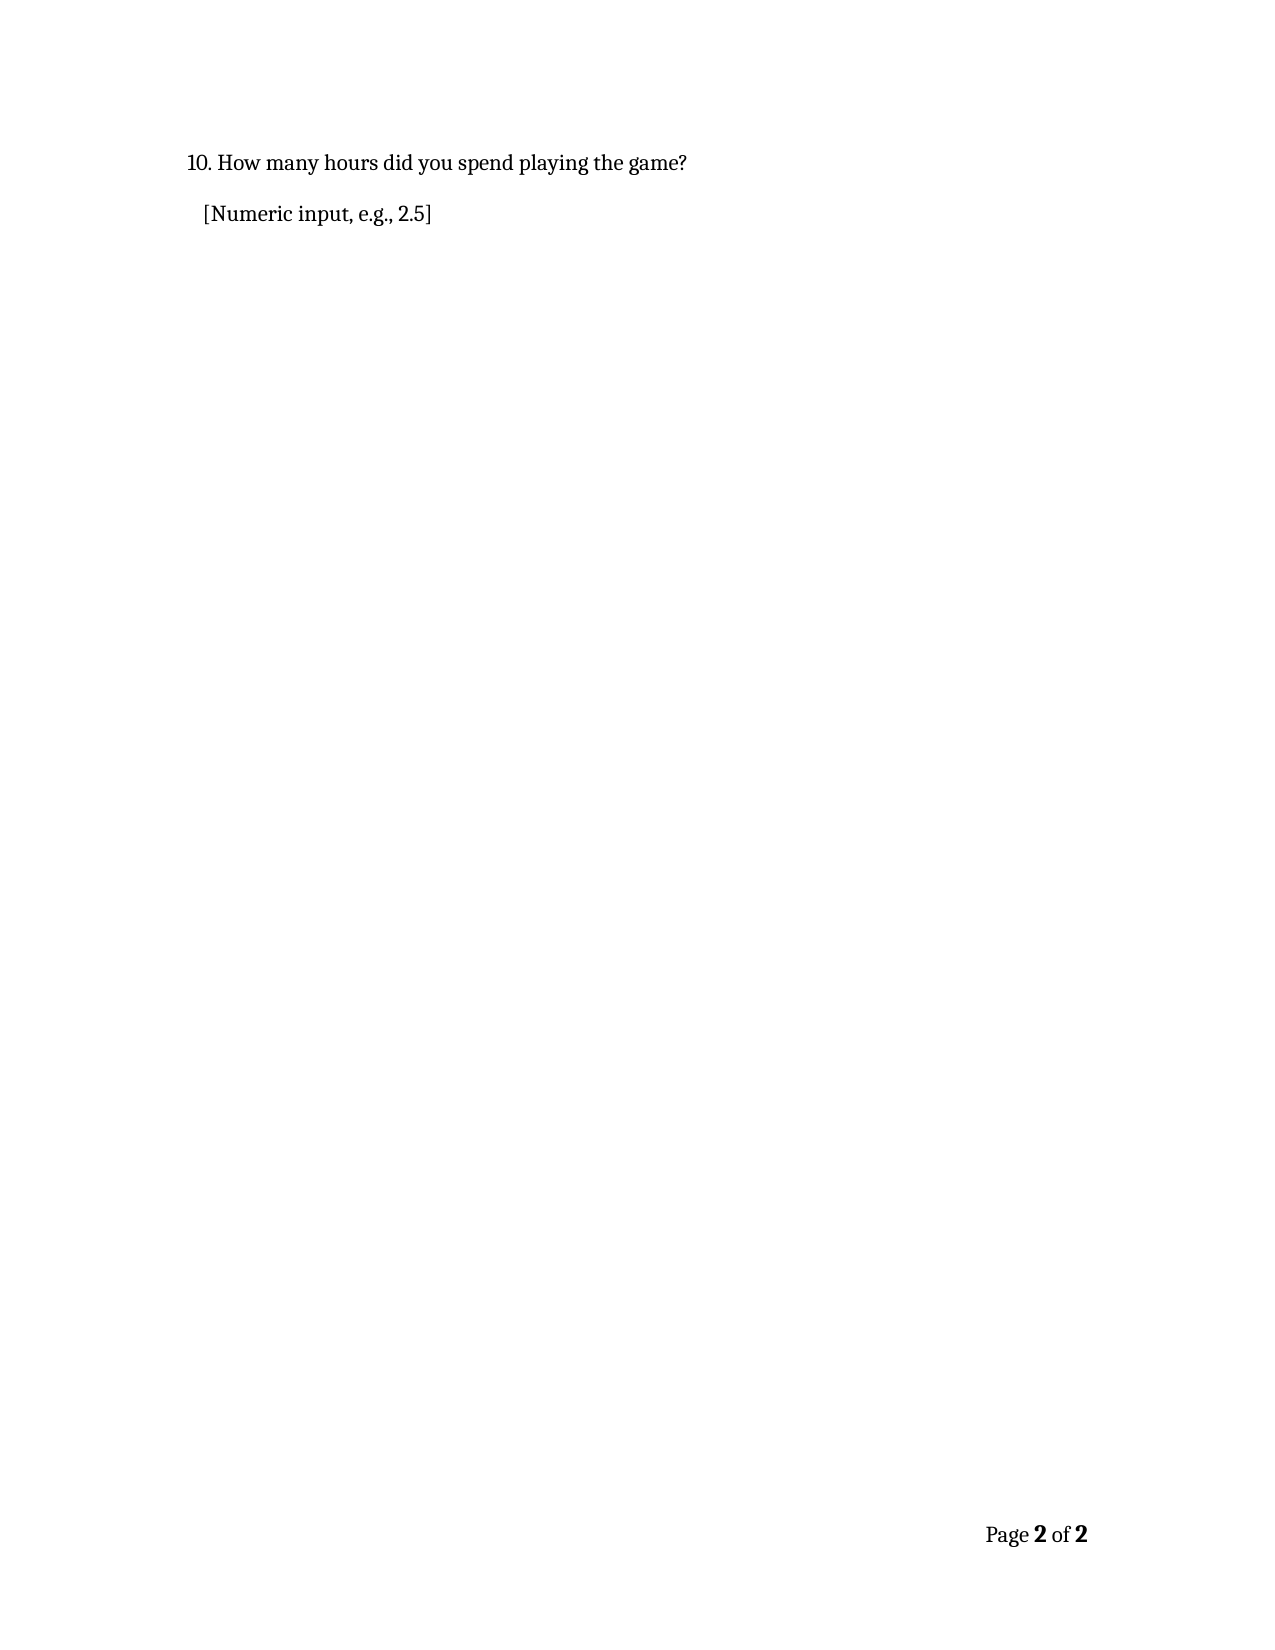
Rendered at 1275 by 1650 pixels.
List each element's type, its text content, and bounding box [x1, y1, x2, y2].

text 10. How many hours did you spend playing the game? [187, 150, 1087, 176]
text [Numeric input, e.g., 2.5] [187, 201, 1087, 227]
